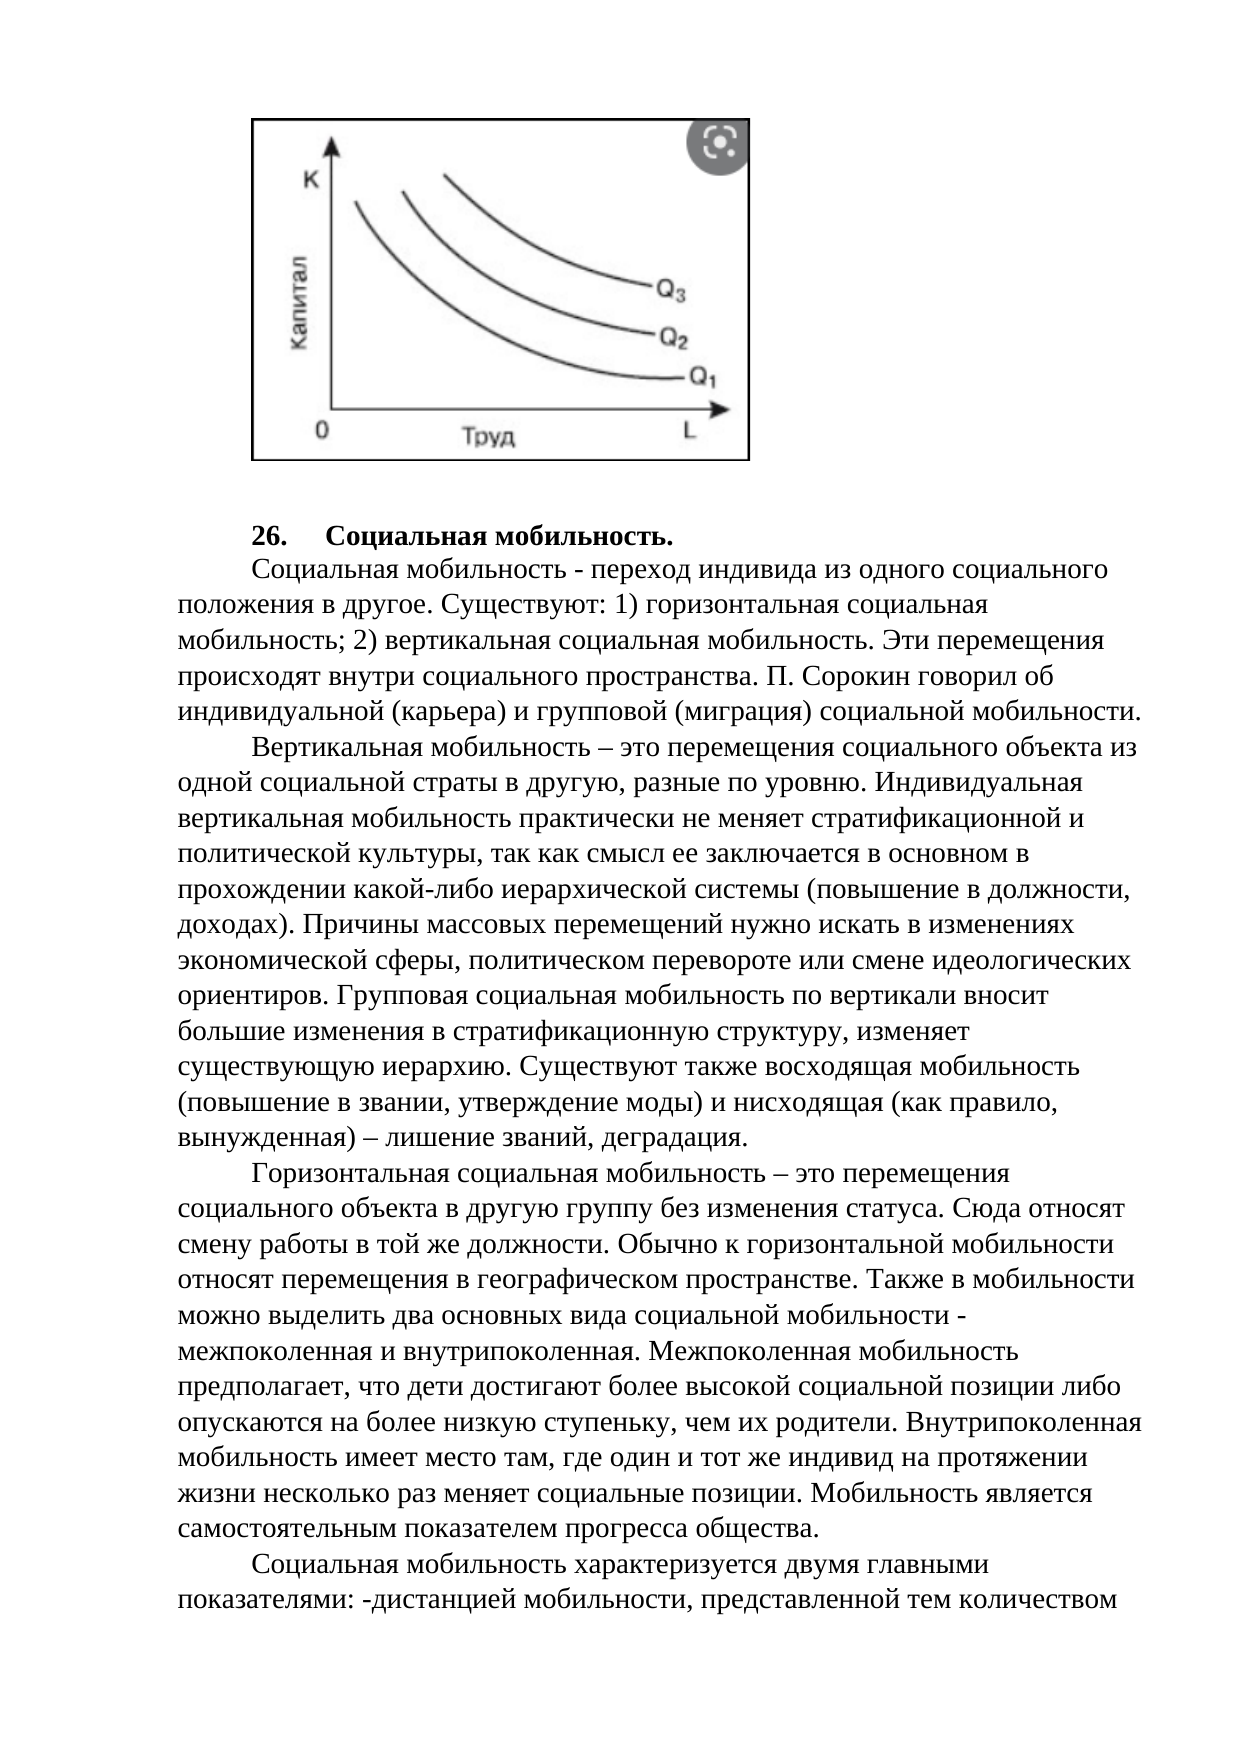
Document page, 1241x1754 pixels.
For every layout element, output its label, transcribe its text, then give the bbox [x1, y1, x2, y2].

list Социальная мобильность - переход индивида из одного социального положения в другое. Существуют: 1) горизонтальная социальная мобильность; 2) вертикальная социальная мобильность. Эти перемещения происходят внутри социального пространства. П. Сорокин говорил об индивидуальной (карьера) и групповой (миграция) социальной мобильности. [177, 551, 1152, 727]
list Горизонтальная социальная мобильность – это перемещения социального объекта в другую группу без изменения статуса. Сюда относят смену работы в той же должности. Обычно к горизонтальной мобильности относят перемещения в географическом пространстве. Также в мобильности можно выделить два основных вида социальной мобильности - межпоколенная и внутрипоколенная. Межпоколенная мобильность предполагает, что дети достигают более высокой социальной позиции либо опускаются на более низкую ступеньку, чем их родители. Внутрипоколенная мобильность имеет место там, где один и тот же индивид на протяжении жизни несколько раз меняет социальные позиции. Мобильность является самостоятельным показателем прогресса общества. [177, 1155, 1152, 1544]
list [177, 1546, 1152, 1615]
list Социальная мобильность. [177, 518, 1152, 551]
list Вертикальная мобильность – это перемещения социального объекта из одной социальной страты в другую, разные по уровню. Индивидуальная вертикальная мобильность практически не меняет стратификационной и политической культуры, так как смысл ее заключается в основном в прохождении какой-либо иерархической системы (повышение в должности, доходах). Причины массовых перемещений нужно искать в изменениях экономической сферы, политическом перевороте или смене идеологических ориентиров. Групповая социальная мобильность по вертикали вносит большие изменения в стратификационную структуру, изменяет существующую иерархию. Существуют также восходящая мобильность (повышение в звании, утверждение моды) и нисходящая (как правило, вынужденная) – лишение званий, деградация. [177, 729, 1152, 1153]
picture [251, 118, 750, 461]
